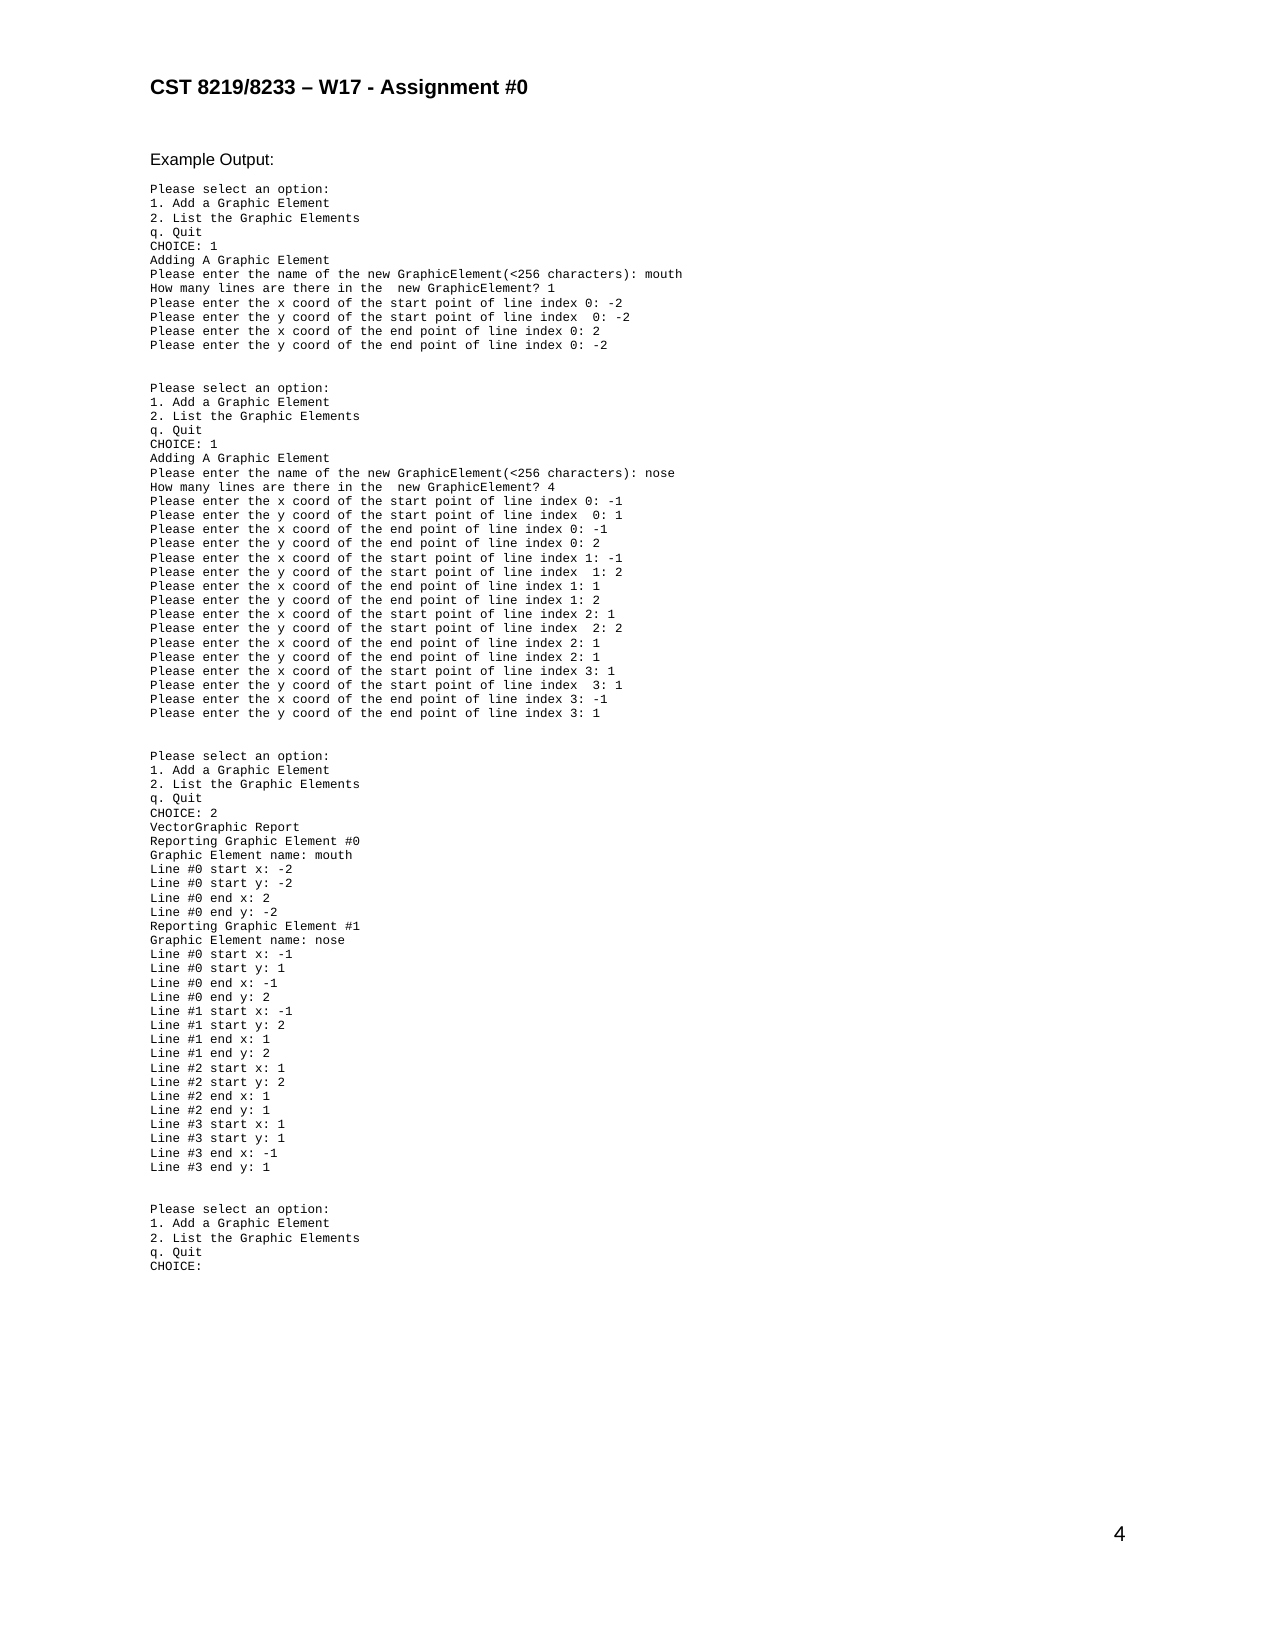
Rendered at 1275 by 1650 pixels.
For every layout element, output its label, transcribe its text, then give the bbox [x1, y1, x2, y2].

text Please select an option: [150, 382, 1125, 396]
text Line #0 end y: 2 [150, 991, 1125, 1005]
text Please enter the y coord of the start point of line index 1: 2 [150, 566, 1125, 580]
text Line #1 start x: -1 [150, 1005, 1125, 1019]
text 2. List the Graphic Elements [150, 1232, 1125, 1246]
text Adding A Graphic Element [150, 452, 1125, 467]
text Please enter the y coord of the start point of line index 0: 1 [150, 509, 1125, 523]
text q. Quit [150, 424, 1125, 438]
text 1. Add a Graphic Element [150, 764, 1125, 778]
text Line #0 end x: 2 [150, 892, 1125, 906]
text Please enter the y coord of the end point of line index 0: -2 [150, 339, 1125, 353]
text Line #3 start x: 1 [150, 1118, 1125, 1132]
text Please enter the x coord of the end point of line index 0: 2 [150, 325, 1125, 339]
text Please enter the x coord of the end point of line index 3: -1 [150, 693, 1125, 707]
text Please enter the x coord of the start point of line index 2: 1 [150, 608, 1125, 622]
text Please enter the name of the new GraphicElement(<256 characters): mouth [150, 268, 1125, 282]
text Please enter the y coord of the start point of line index 3: 1 [150, 679, 1125, 693]
text Please enter the y coord of the end point of line index 1: 2 [150, 594, 1125, 608]
text Reporting Graphic Element #1 [150, 920, 1125, 934]
text Please enter the name of the new GraphicElement(<256 characters): nose [150, 467, 1125, 481]
text CHOICE: 1 [150, 438, 1125, 452]
text Reporting Graphic Element #0 [150, 835, 1125, 849]
text Line #0 start y: 1 [150, 962, 1125, 977]
text q. Quit [150, 226, 1125, 240]
text 1. Add a Graphic Element [150, 197, 1125, 212]
text Line #0 end y: -2 [150, 906, 1125, 920]
text q. Quit [150, 1246, 1125, 1260]
text Line #2 start x: 1 [150, 1062, 1125, 1076]
text Line #2 end y: 1 [150, 1104, 1125, 1118]
text CHOICE: 1 [150, 240, 1125, 254]
text Please enter the x coord of the end point of line index 1: 1 [150, 580, 1125, 594]
text Graphic Element name: nose [150, 934, 1125, 948]
text Please enter the x coord of the end point of line index 2: 1 [150, 637, 1125, 651]
text Example Output: [150, 150, 1125, 169]
text Please select an option: [150, 1203, 1125, 1217]
text Please enter the y coord of the end point of line index 0: 2 [150, 537, 1125, 552]
text Line #0 start x: -2 [150, 863, 1125, 877]
text Please select an option: [150, 183, 1125, 197]
text Please enter the y coord of the end point of line index 2: 1 [150, 651, 1125, 665]
text How many lines are there in the new GraphicElement? 4 [150, 481, 1125, 495]
text 2. List the Graphic Elements [150, 212, 1125, 226]
text 1. Add a Graphic Element [150, 396, 1125, 410]
text Please enter the x coord of the start point of line index 1: -1 [150, 552, 1125, 566]
text q. Quit [150, 792, 1125, 807]
text Graphic Element name: mouth [150, 849, 1125, 863]
text Line #1 end y: 2 [150, 1047, 1125, 1062]
text Please enter the y coord of the start point of line index 0: -2 [150, 311, 1125, 325]
text Line #3 end y: 1 [150, 1161, 1125, 1175]
text Please enter the y coord of the start point of line index 2: 2 [150, 622, 1125, 637]
text VectorGraphic Report [150, 821, 1125, 835]
text 2. List the Graphic Elements [150, 778, 1125, 792]
text Line #0 start x: -1 [150, 948, 1125, 962]
text How many lines are there in the new GraphicElement? 1 [150, 282, 1125, 297]
text Please enter the y coord of the end point of line index 3: 1 [150, 707, 1125, 722]
text Please enter the x coord of the start point of line index 0: -2 [150, 297, 1125, 311]
text Line #0 start y: -2 [150, 877, 1125, 892]
text Please select an option: [150, 750, 1125, 764]
text CHOICE: [150, 1260, 1125, 1274]
text Line #3 end x: -1 [150, 1147, 1125, 1161]
text CHOICE: 2 [150, 807, 1125, 821]
text Line #3 start y: 1 [150, 1132, 1125, 1147]
text Adding A Graphic Element [150, 254, 1125, 268]
text Please enter the x coord of the end point of line index 0: -1 [150, 523, 1125, 537]
text Line #1 start y: 2 [150, 1019, 1125, 1033]
text 1. Add a Graphic Element [150, 1217, 1125, 1232]
text Please enter the x coord of the start point of line index 3: 1 [150, 665, 1125, 679]
text Line #2 end x: 1 [150, 1090, 1125, 1104]
text Please enter the x coord of the start point of line index 0: -1 [150, 495, 1125, 509]
text 2. List the Graphic Elements [150, 410, 1125, 424]
text Line #1 end x: 1 [150, 1033, 1125, 1047]
text Line #2 start y: 2 [150, 1076, 1125, 1090]
text Line #0 end x: -1 [150, 977, 1125, 991]
